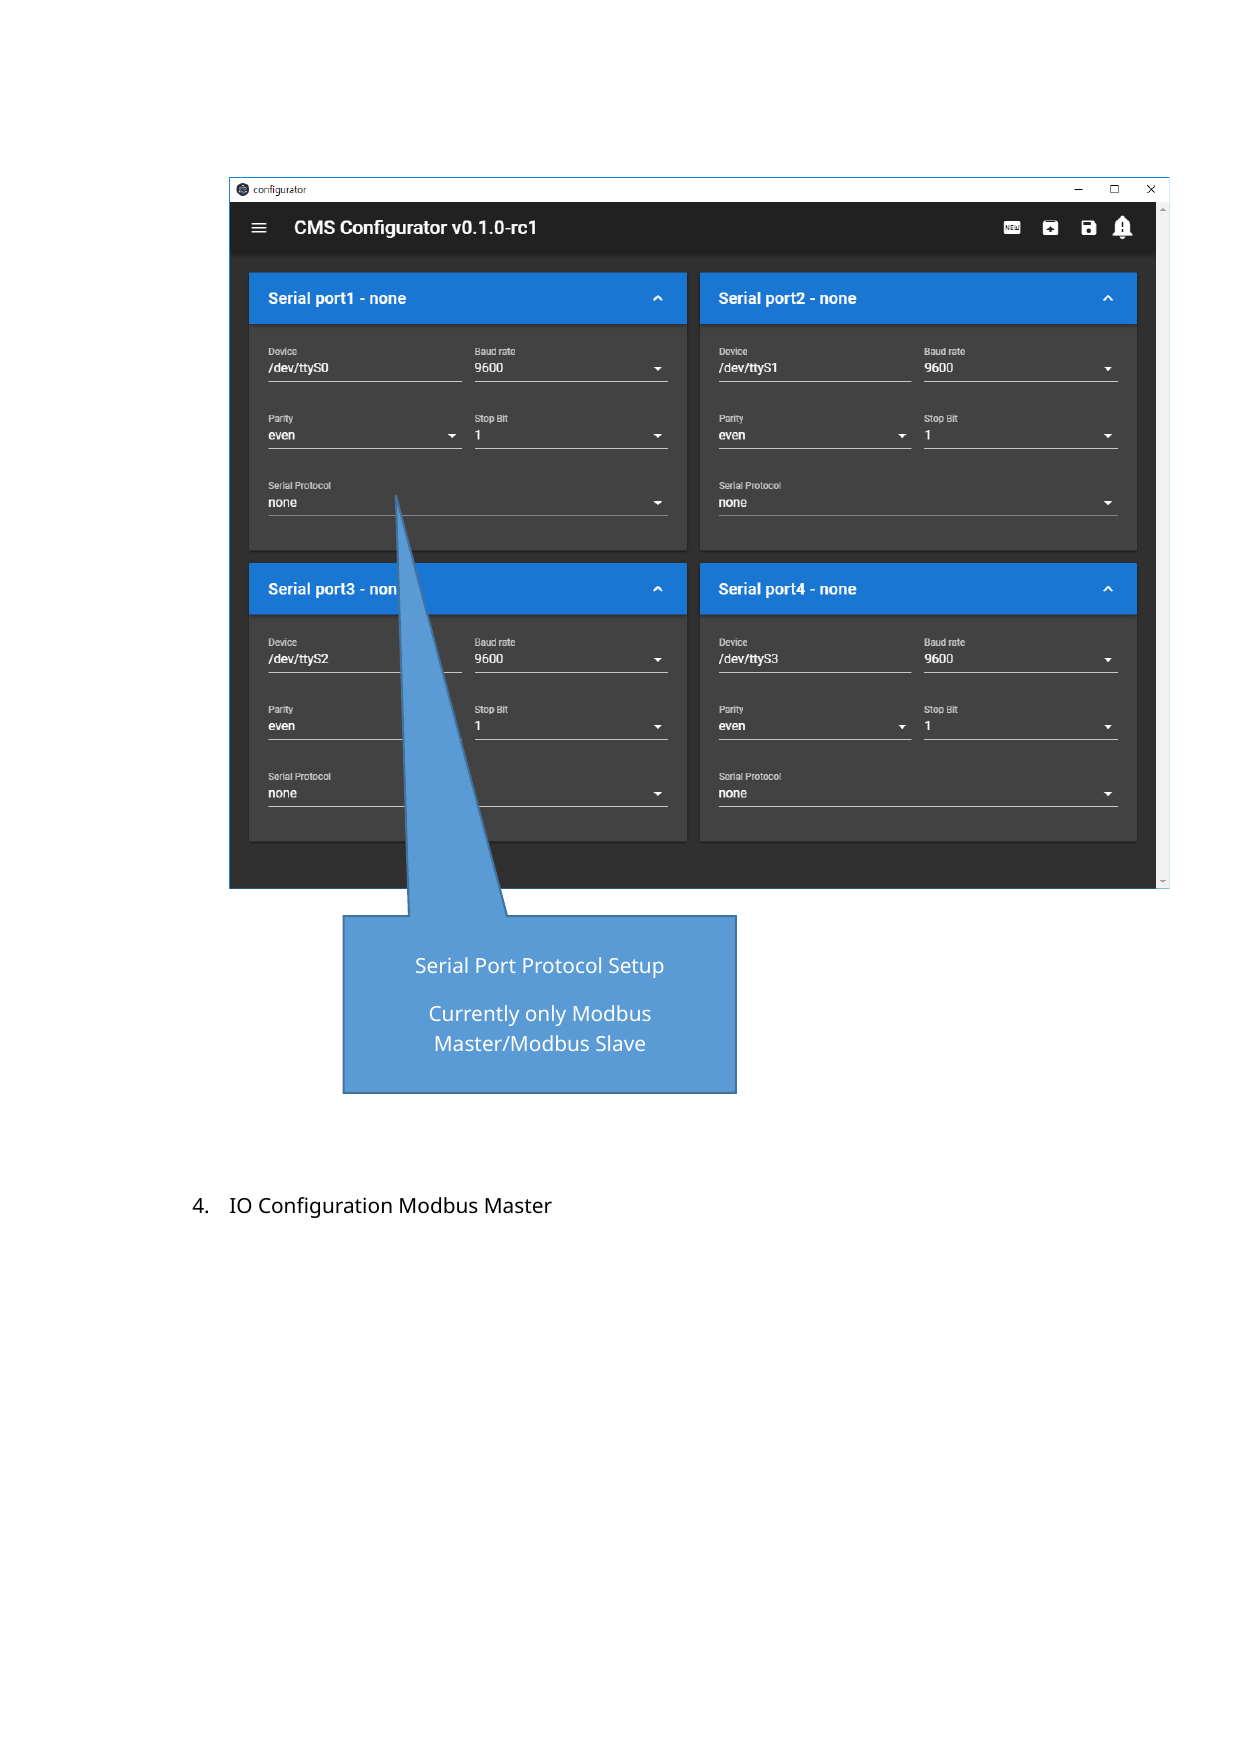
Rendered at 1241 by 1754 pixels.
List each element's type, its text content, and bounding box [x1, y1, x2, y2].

picture [229, 177, 1170, 889]
list IO Configuration Modbus Master [192, 1191, 1090, 1219]
